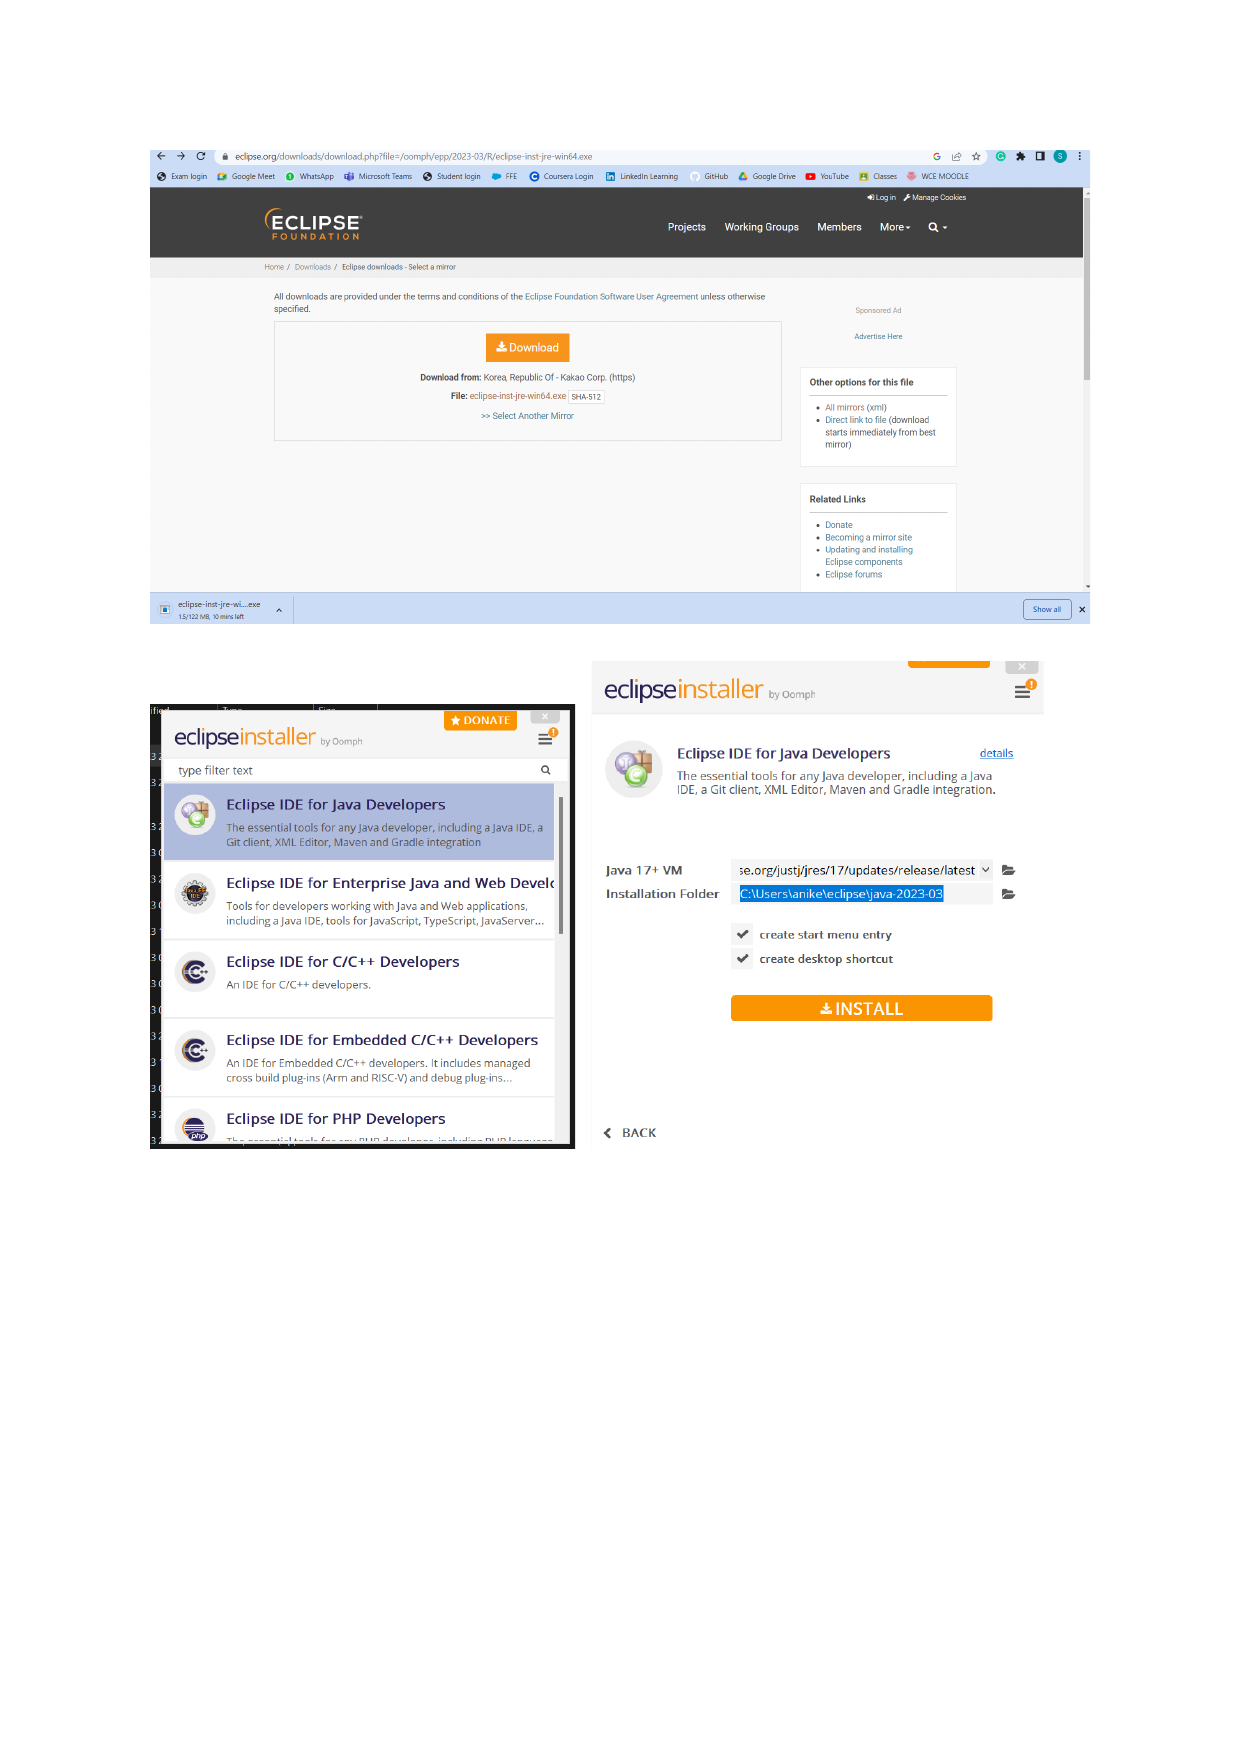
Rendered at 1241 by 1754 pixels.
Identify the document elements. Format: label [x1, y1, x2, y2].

picture [150, 150, 1091, 624]
picture [150, 704, 576, 1149]
picture [591, 661, 1044, 1149]
